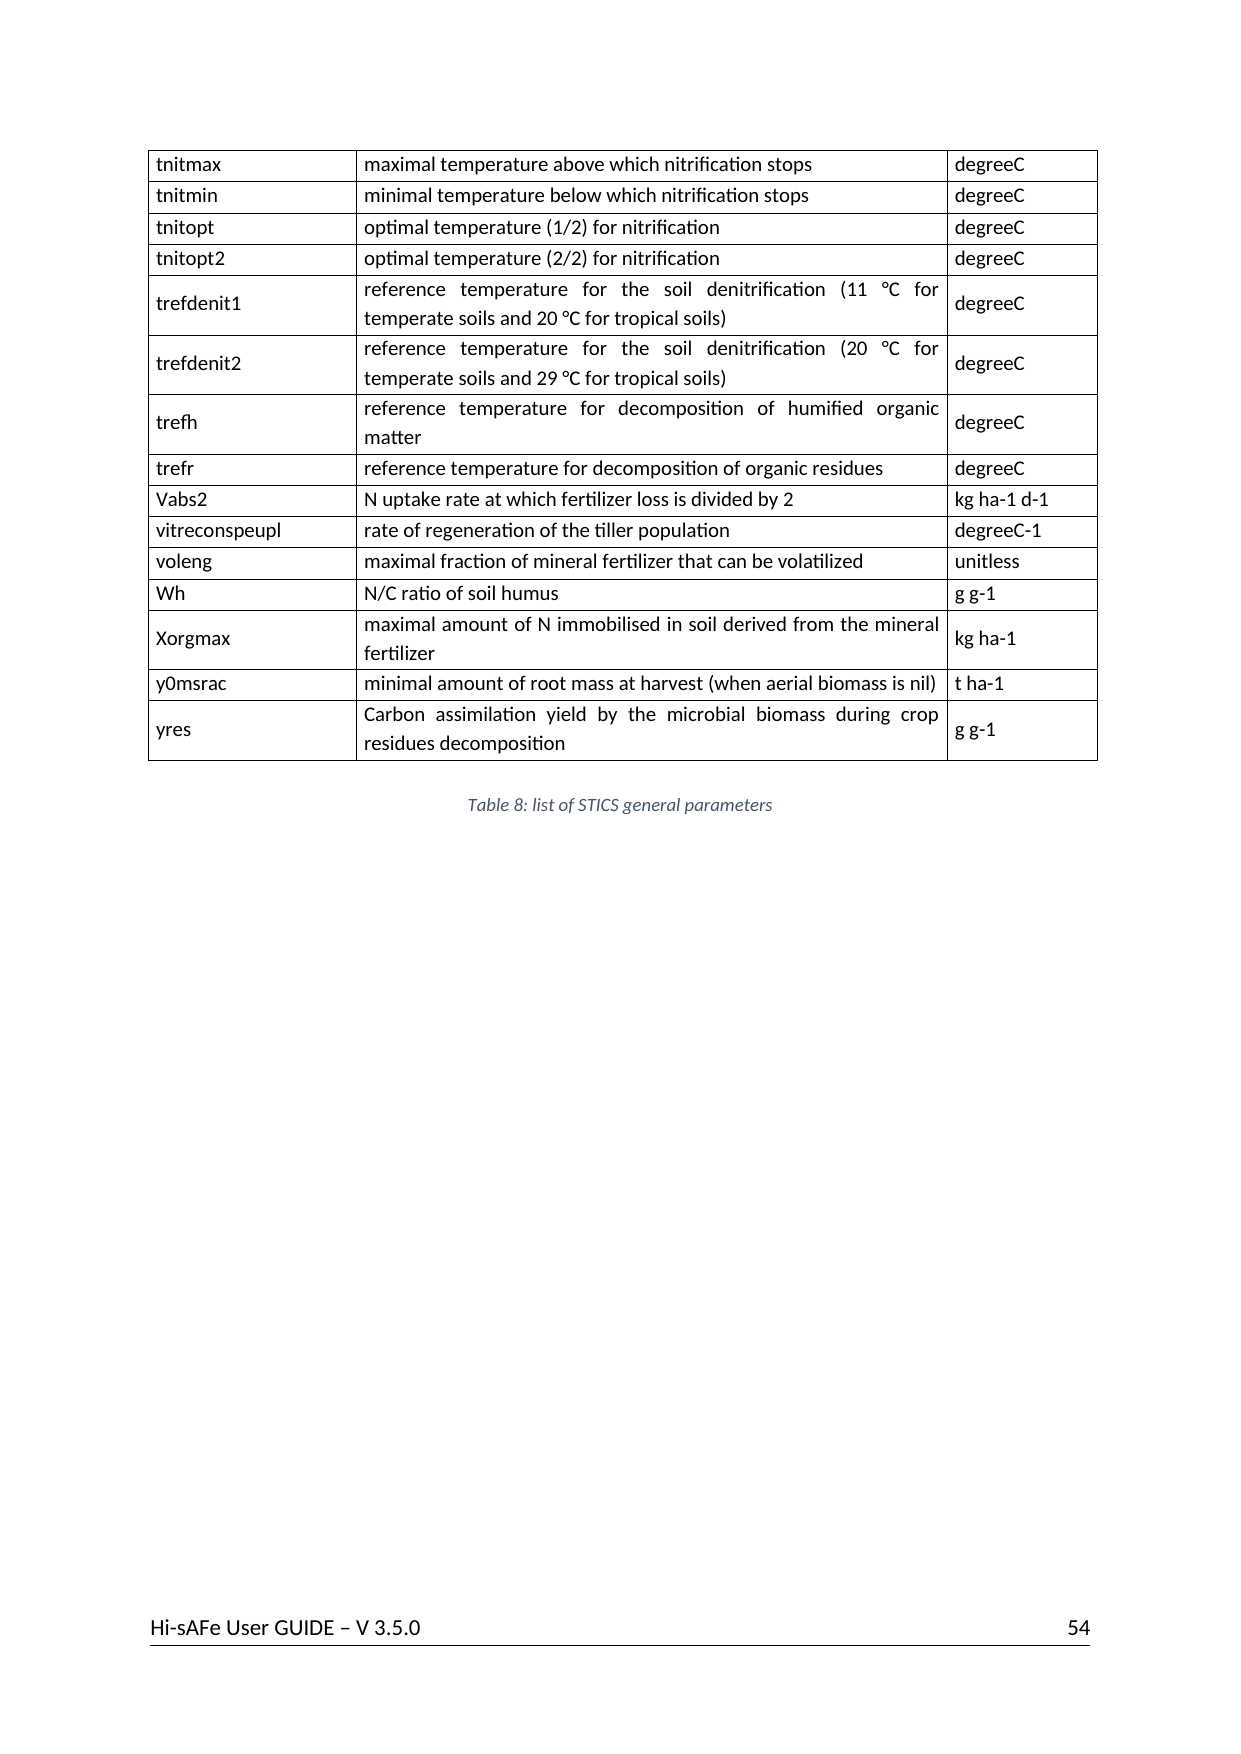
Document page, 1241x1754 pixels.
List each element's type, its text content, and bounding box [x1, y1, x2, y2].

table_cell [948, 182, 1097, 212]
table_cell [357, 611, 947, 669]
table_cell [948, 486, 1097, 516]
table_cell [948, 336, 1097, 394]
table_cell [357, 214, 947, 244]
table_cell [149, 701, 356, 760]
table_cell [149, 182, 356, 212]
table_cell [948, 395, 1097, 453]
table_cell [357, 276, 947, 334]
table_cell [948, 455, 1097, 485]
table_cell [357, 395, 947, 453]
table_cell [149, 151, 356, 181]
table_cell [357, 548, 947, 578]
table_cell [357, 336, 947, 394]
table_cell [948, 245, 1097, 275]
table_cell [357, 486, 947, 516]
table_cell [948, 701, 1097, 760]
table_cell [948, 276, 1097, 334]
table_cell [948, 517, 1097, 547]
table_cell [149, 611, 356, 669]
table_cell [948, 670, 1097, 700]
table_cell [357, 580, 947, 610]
text Table 8: list of STICS general parameters [150, 793, 1090, 816]
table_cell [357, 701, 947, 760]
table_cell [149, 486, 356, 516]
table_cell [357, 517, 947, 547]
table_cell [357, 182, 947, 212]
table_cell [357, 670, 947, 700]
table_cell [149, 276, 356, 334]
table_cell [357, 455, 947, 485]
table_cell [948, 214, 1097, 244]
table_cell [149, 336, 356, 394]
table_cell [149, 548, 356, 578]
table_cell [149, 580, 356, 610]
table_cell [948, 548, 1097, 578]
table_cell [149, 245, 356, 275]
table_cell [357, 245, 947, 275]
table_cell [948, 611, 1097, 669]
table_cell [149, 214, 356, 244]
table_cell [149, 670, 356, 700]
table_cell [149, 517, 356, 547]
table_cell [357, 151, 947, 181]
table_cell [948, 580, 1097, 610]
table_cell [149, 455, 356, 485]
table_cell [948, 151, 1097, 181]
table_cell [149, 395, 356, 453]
